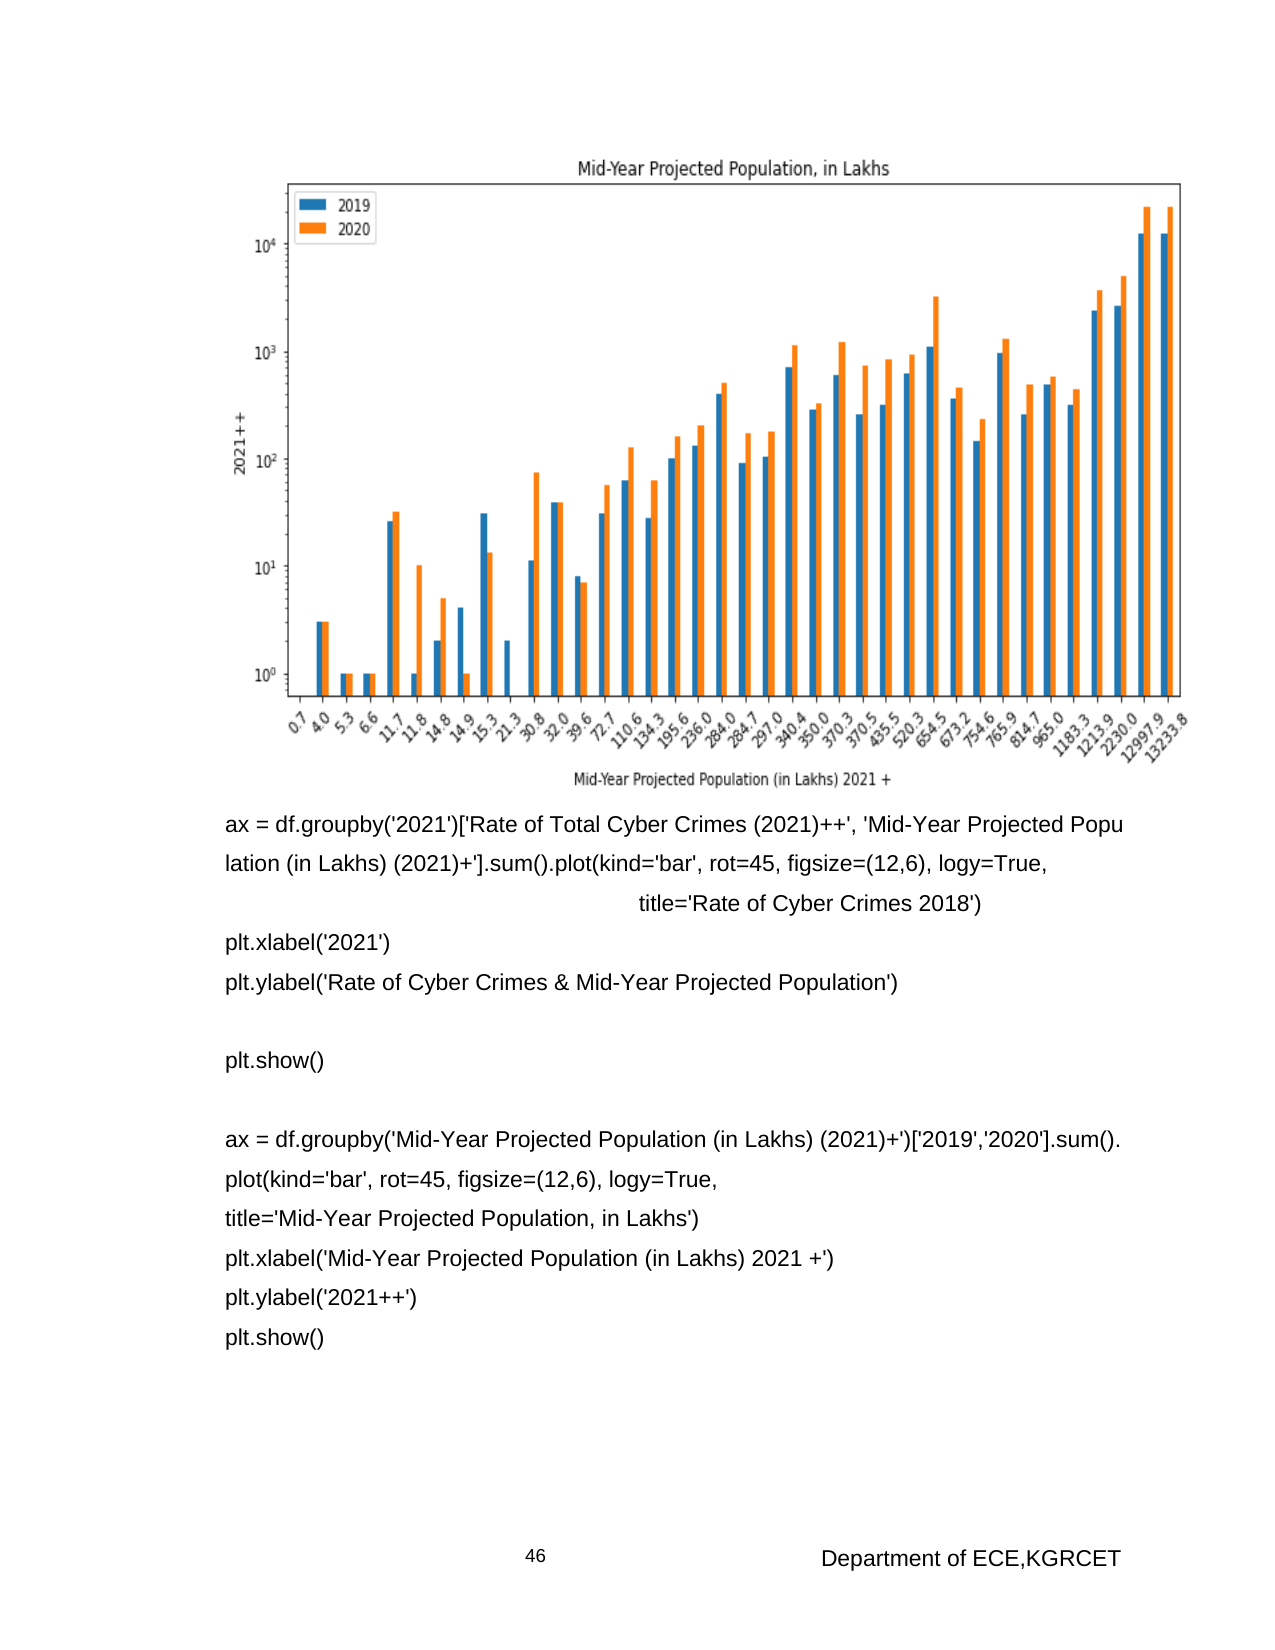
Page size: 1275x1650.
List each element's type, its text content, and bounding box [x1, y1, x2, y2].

picture [225, 150, 1200, 798]
text plt.ylabel('2021++') [225, 1284, 1125, 1311]
text ax = df.groupby('Mid-Year Projected Population (in Lakhs) (2021)+')['2019','2020'].sum().plot(kind='bar', rot=45, figsize=(12,6), logy=True, [225, 1126, 1125, 1192]
text plt.xlabel('2021') [225, 929, 1125, 955]
text title='Mid-Year Projected Population, in Lakhs') [225, 1205, 1125, 1232]
text plt.ylabel('Rate of Cyber Crimes & Mid-Year Projected Population') [225, 968, 1125, 995]
text ax = df.groupby('2021')['Rate of Total Cyber Crimes (2021)++', 'Mid-Year Projected Population (in Lakhs) (2021)+'].sum().plot(kind='bar', rot=45, figsize=(12,6), logy=True, [225, 811, 1125, 876]
text plt.show() [225, 1047, 1125, 1074]
text title='Rate of Cyber Crimes 2018') [225, 889, 1125, 916]
text plt.xlabel('Mid-Year Projected Population (in Lakhs) 2021 +') [225, 1245, 1125, 1271]
text plt.show() [225, 1324, 1125, 1350]
